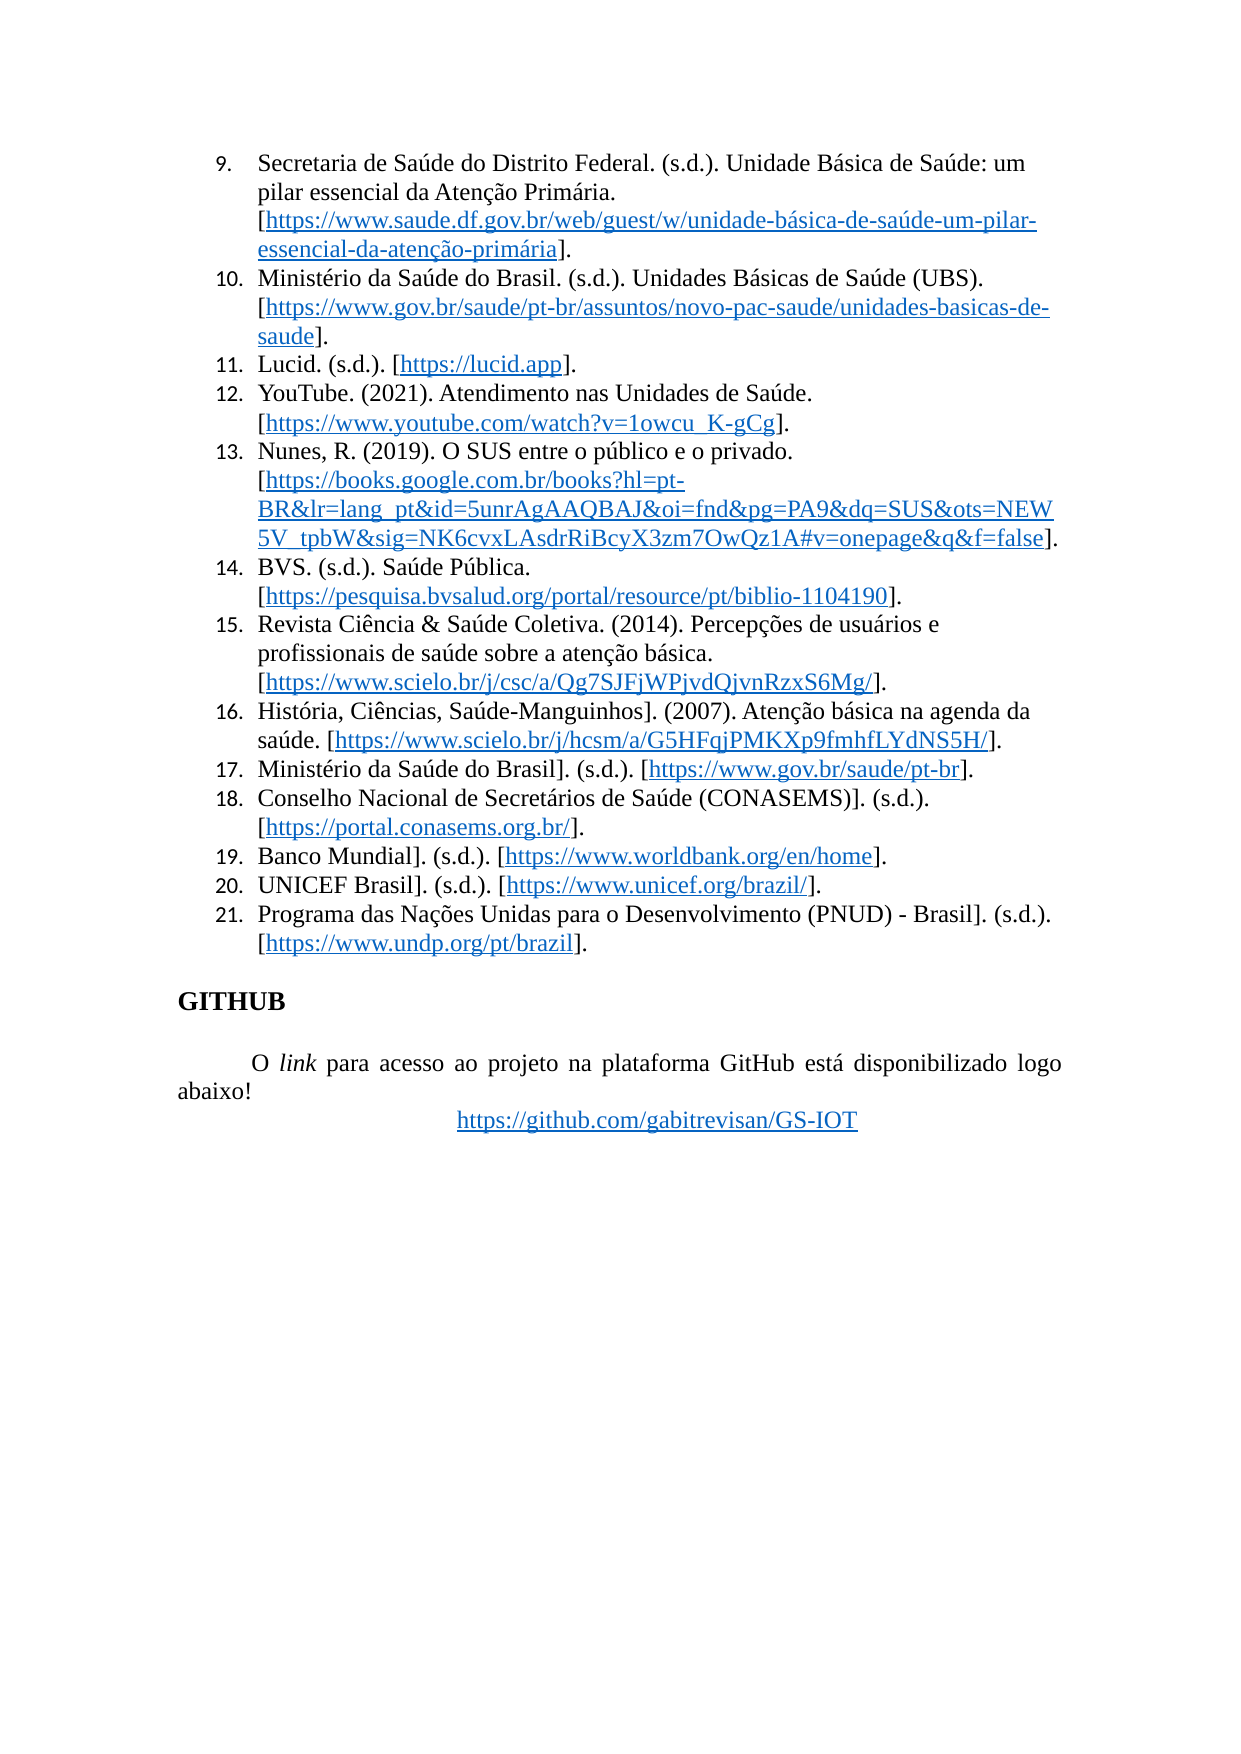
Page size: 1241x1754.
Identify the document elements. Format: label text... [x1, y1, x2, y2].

list História, Ciências, Saúde-Manguinhos]. (2007). Atenção básica na agenda da saúde. [https://www.scielo.br/j/hcsm/a/G5HFqjPMKXp9fmhfLYdNS5H/]. [215, 696, 1063, 754]
list UNICEF Brasil]. (s.d.). [https://www.unicef.org/brazil/]. [215, 870, 1063, 899]
list Revista Ciência & Saúde Coletiva. (2014). Percepções de usuários e profissionais de saúde sobre a atenção básica. [https://www.scielo.br/j/csc/a/Qg7SJFjWPjvdQjvnRzxS6Mg/]. [215, 609, 1063, 696]
list Nunes, R. (2019). O SUS entre o público e o privado. [https://books.google.com.br/books?hl=pt-BR&lr=lang_pt&id=5unrAgAAQBAJ&oi=fnd&pg=PA9&dq=SUS&ots=NEW5V_tpbW&sig=NK6cvxLAsdrRiBcyX3zm7OwQz1A#v=onepage&q&f=false]. [215, 436, 1063, 552]
list Lucid. (s.d.). [https://lucid.app]. [215, 349, 1063, 378]
list Banco Mundial]. (s.d.). [https://www.worldbank.org/en/home]. [215, 841, 1063, 870]
text https://github.com/gabitrevisan/GS-IOT [177, 1105, 1063, 1134]
list YouTube. (2021). Atendimento nas Unidades de Saúde. [https://www.youtube.com/watch?v=1owcu_K-gCg]. [215, 378, 1063, 436]
list Programa das Nações Unidas para o Desenvolvimento (PNUD) - Brasil]. (s.d.). [https://www.undp.org/pt/brazil]. [215, 899, 1063, 957]
list Secretaria de Saúde do Distrito Federal. (s.d.). Unidade Básica de Saúde: um pilar essencial da Atenção Primária. [https://www.saude.df.gov.br/web/guest/w/unidade-básica-de-saúde-um-pilar-essencial-da-atenção-primária]. [215, 148, 1063, 263]
text GITHUB [177, 985, 1063, 1017]
list BVS. (s.d.). Saúde Pública. [https://pesquisa.bvsalud.org/portal/resource/pt/biblio-1104190]. [215, 552, 1063, 609]
list Conselho Nacional de Secretários de Saúde (CONASEMS)]. (s.d.). [https://portal.conasems.org.br/]. [215, 783, 1063, 841]
list Ministério da Saúde do Brasil. (s.d.). Unidades Básicas de Saúde (UBS). [https://www.gov.br/saude/pt-br/assuntos/novo-pac-saude/unidades-basicas-de-saude]. [215, 263, 1063, 349]
text O link para acesso ao projeto na plataforma GitHub está disponibilizado logo abaixo! [177, 1048, 1063, 1105]
list Ministério da Saúde do Brasil]. (s.d.). [https://www.gov.br/saude/pt-br]. [215, 754, 1063, 783]
